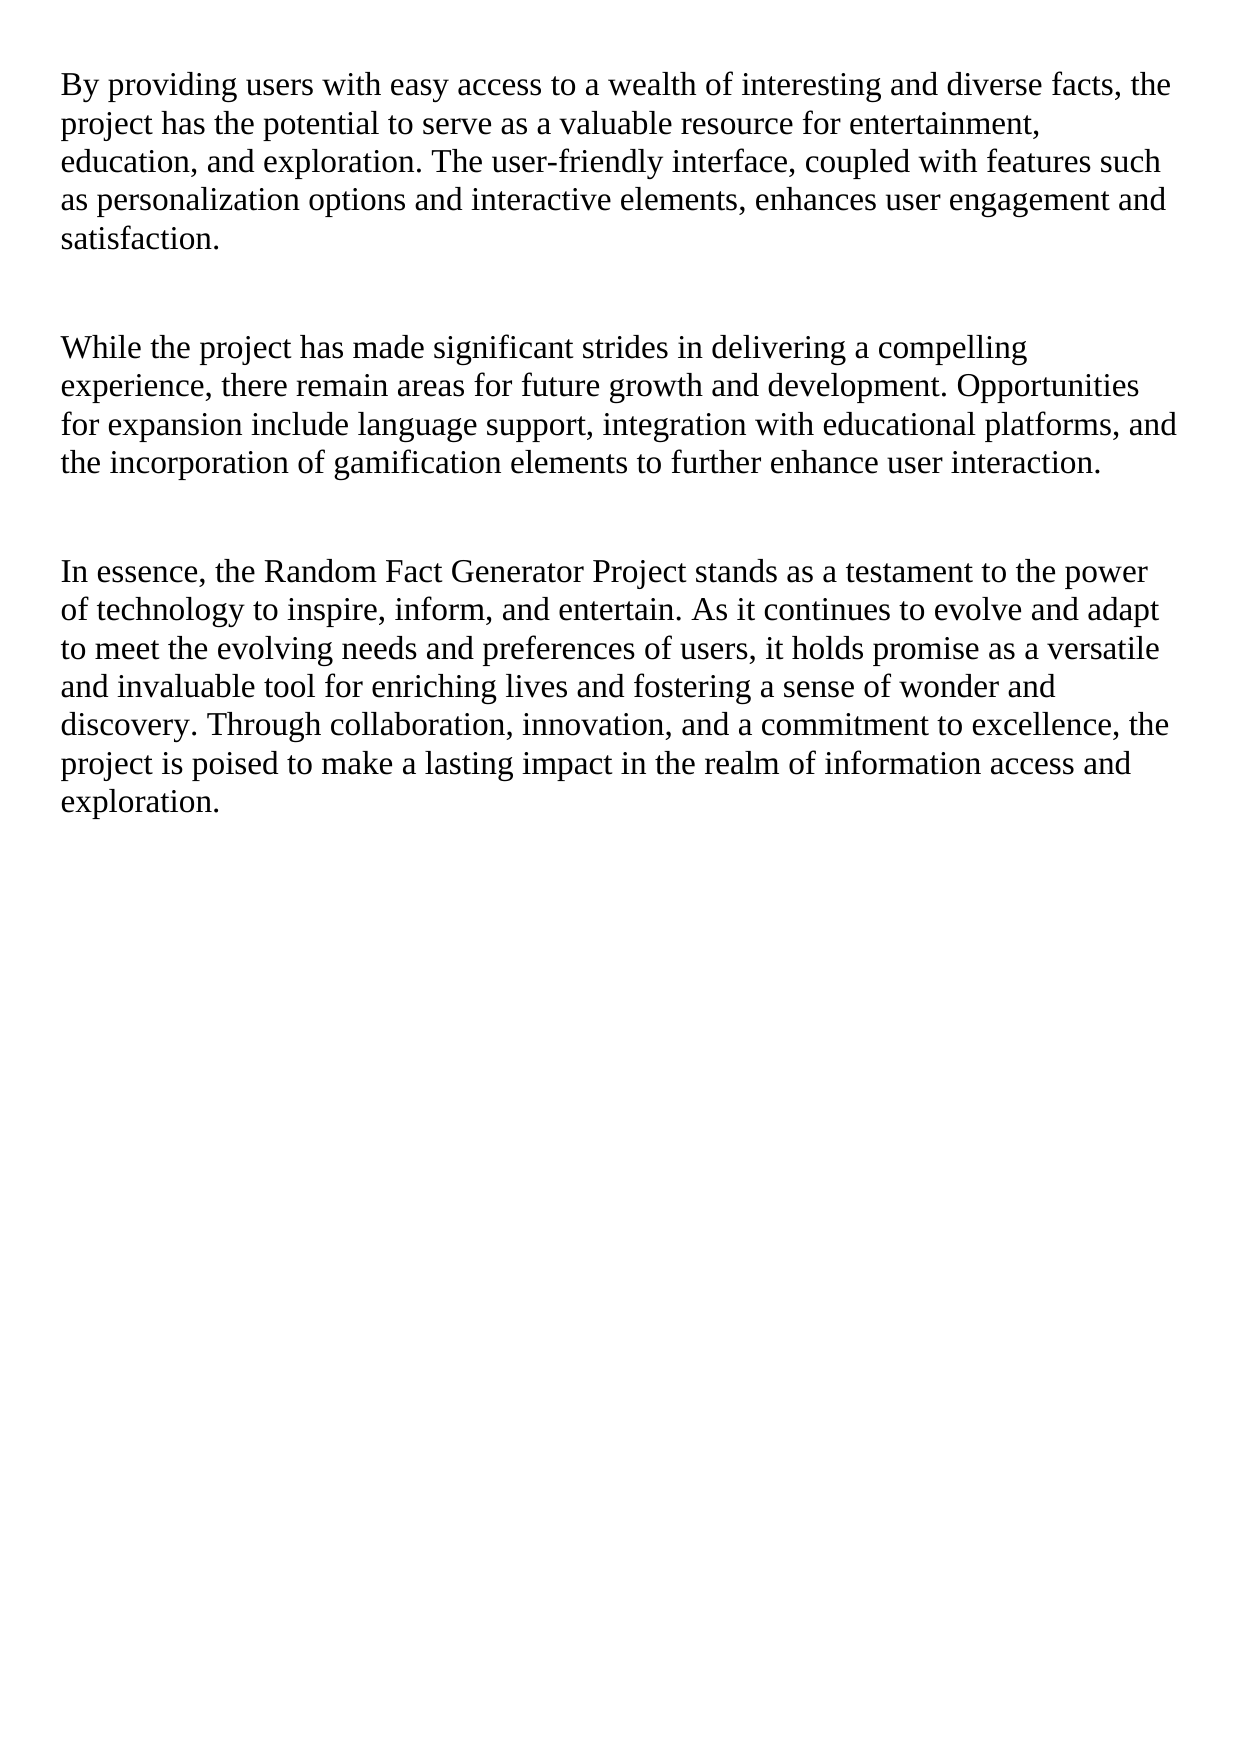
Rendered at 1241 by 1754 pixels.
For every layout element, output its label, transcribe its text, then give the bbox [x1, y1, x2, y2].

subtitle While the project has made significant strides in delivering a compelling experience, there remain areas for future growth and development. Opportunities for expansion include language support, integration with educational platforms, and the incorporation of gamification elements to further enhance user interaction. [60, 327, 1180, 480]
subtitle In essence, the Random Fact Generator Project stands as a testament to the power of technology to inspire, inform, and entertain. As it continues to evolve and adapt to meet the evolving needs and preferences of users, it holds promise as a versatile and invaluable tool for enriching lives and fostering a sense of wonder and discovery. Through collaboration, innovation, and a commitment to excellence, the project is poised to make a lasting impact in the realm of information access and exploration. [60, 551, 1180, 819]
subtitle By providing users with easy access to a wealth of interesting and diverse facts, the project has the potential to serve as a valuable resource for entertainment, education, and exploration. The user-friendly interface, coupled with features such as personalization options and interactive elements, enhances user engagement and satisfaction. [60, 64, 1180, 256]
